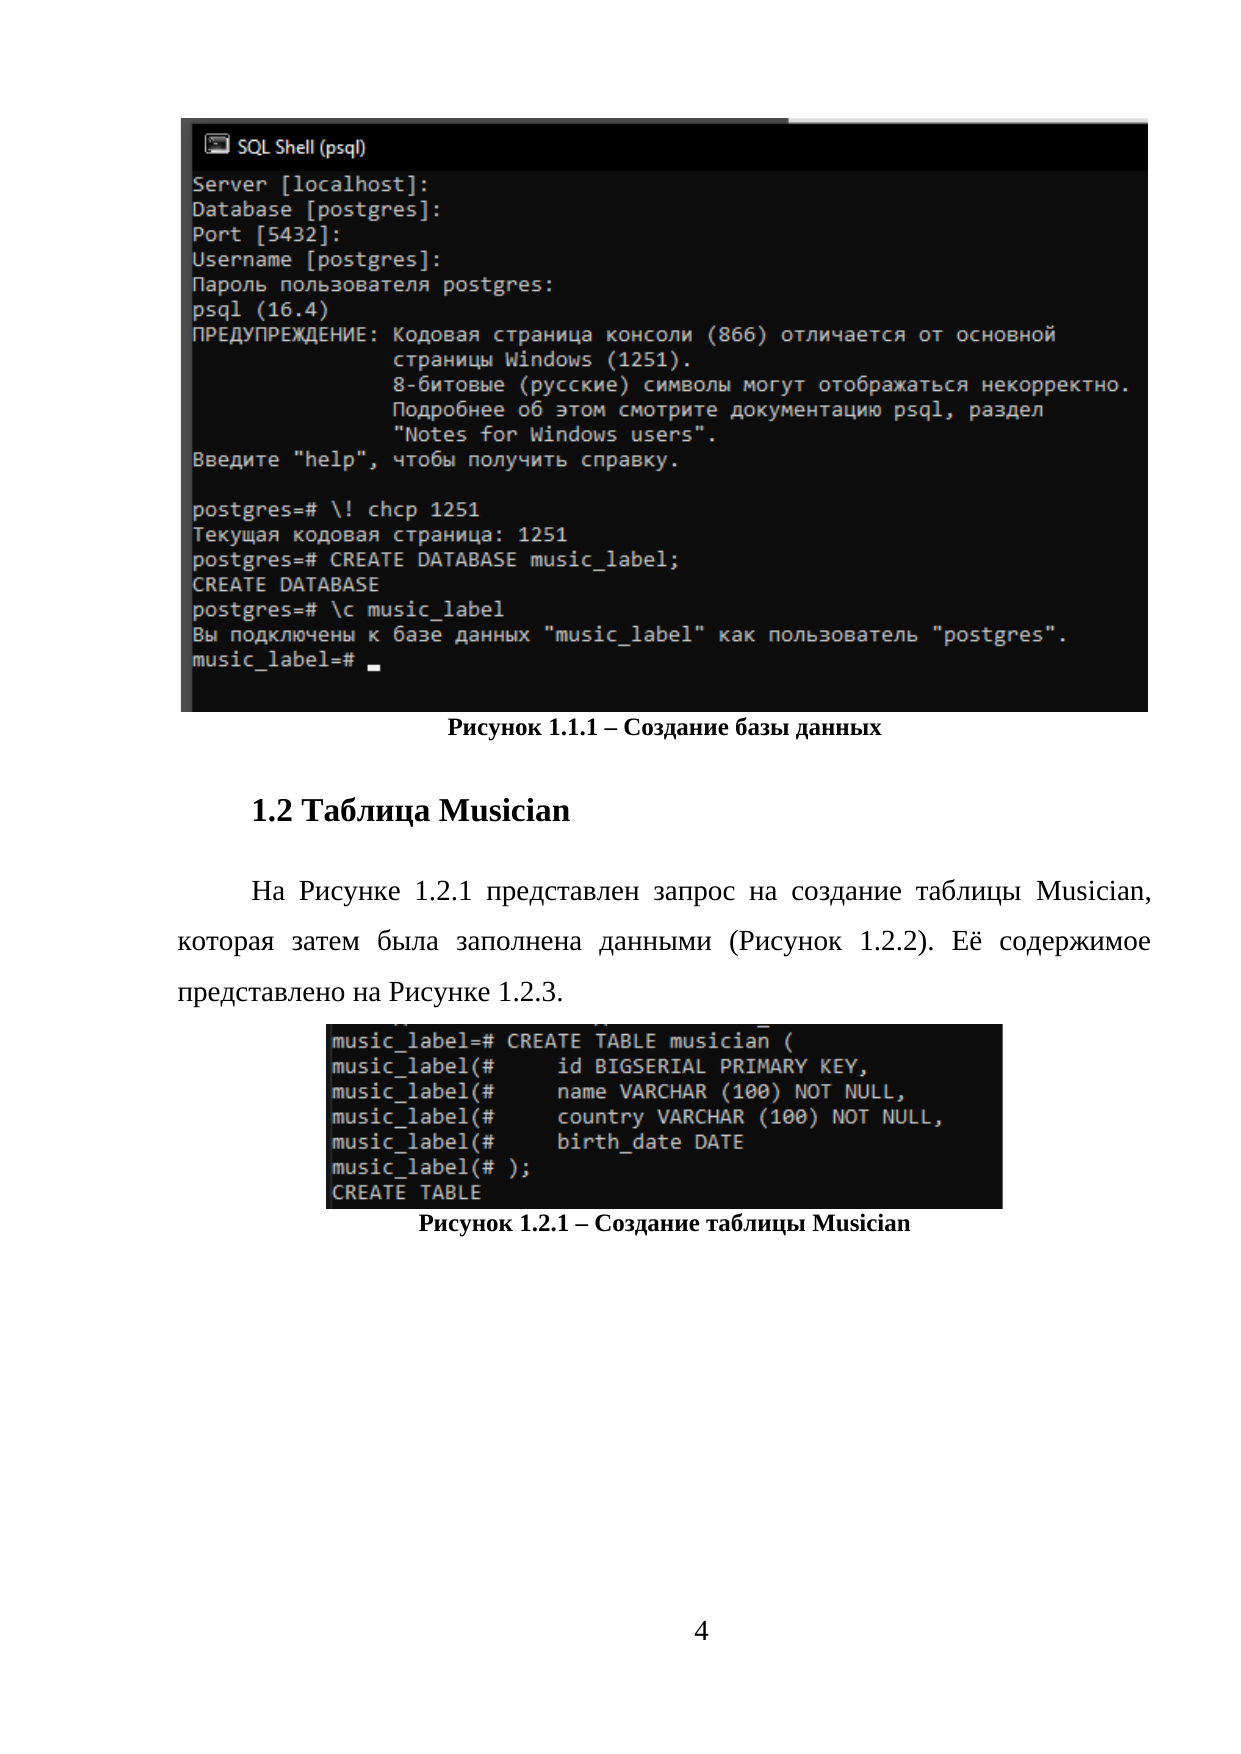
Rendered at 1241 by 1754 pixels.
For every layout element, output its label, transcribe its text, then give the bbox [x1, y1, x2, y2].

text На Рисунке 1.2.1 представлен запрос на создание таблицы Musician, которая затем была заполнена данными (Рисунок 1.2.2). Её содержимое представлено на Рисунке 1.2.3. [177, 873, 1152, 1007]
text Рисунок 1.1.1 – Создание базы данных [177, 712, 1152, 741]
picture [326, 1024, 1003, 1209]
subtitle 1.2 Таблица Musician [177, 791, 1152, 829]
text Рисунок 1.2.1 – Создание таблицы Musician [177, 1208, 1152, 1237]
picture [180, 118, 1148, 712]
